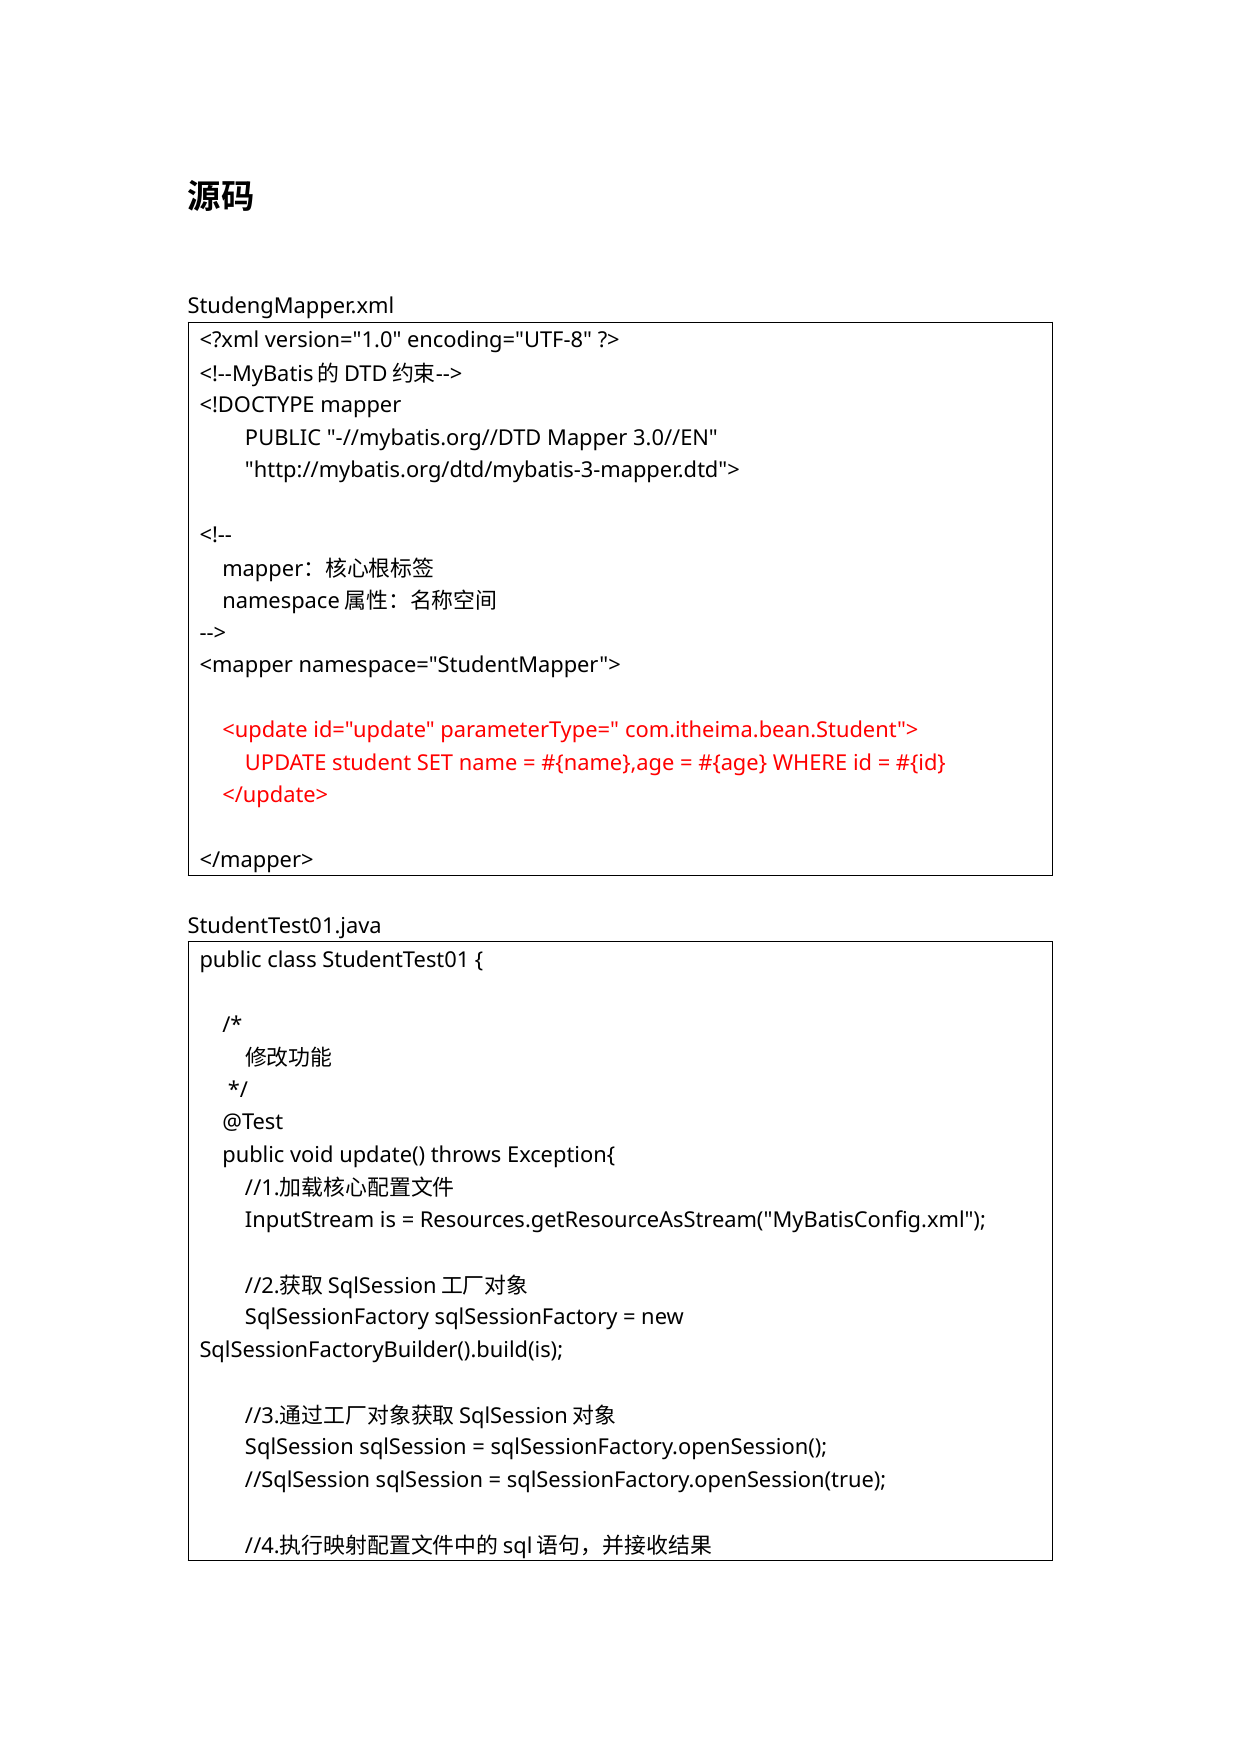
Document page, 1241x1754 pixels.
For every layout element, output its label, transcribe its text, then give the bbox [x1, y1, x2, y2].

subtitle 源码 [187, 162, 1053, 227]
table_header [189, 942, 1052, 1560]
table_header <?xml version="1.0" encoding="UTF-8" ?> <!--MyBatis的DTD约束--> <!DOCTYPE mapper PUBLIC "-//mybatis.org//DTD Mapper 3.0//EN" "http://mybatis.org/dtd/mybatis-3-mapper.dtd"> <!-- mapper：核心根标签 namespace属性：名称空间 --> <mapper namespace="StudentMapper"> <update id="update" parameterType=" com.itheima.bean.Student"> UPDATE student SET name = #{name},age = #{age} WHERE id = #{id} </update> </mapper> [189, 323, 1052, 875]
text StudengMapper.xml [187, 289, 1053, 322]
text StudentTest01.java [187, 909, 1053, 941]
